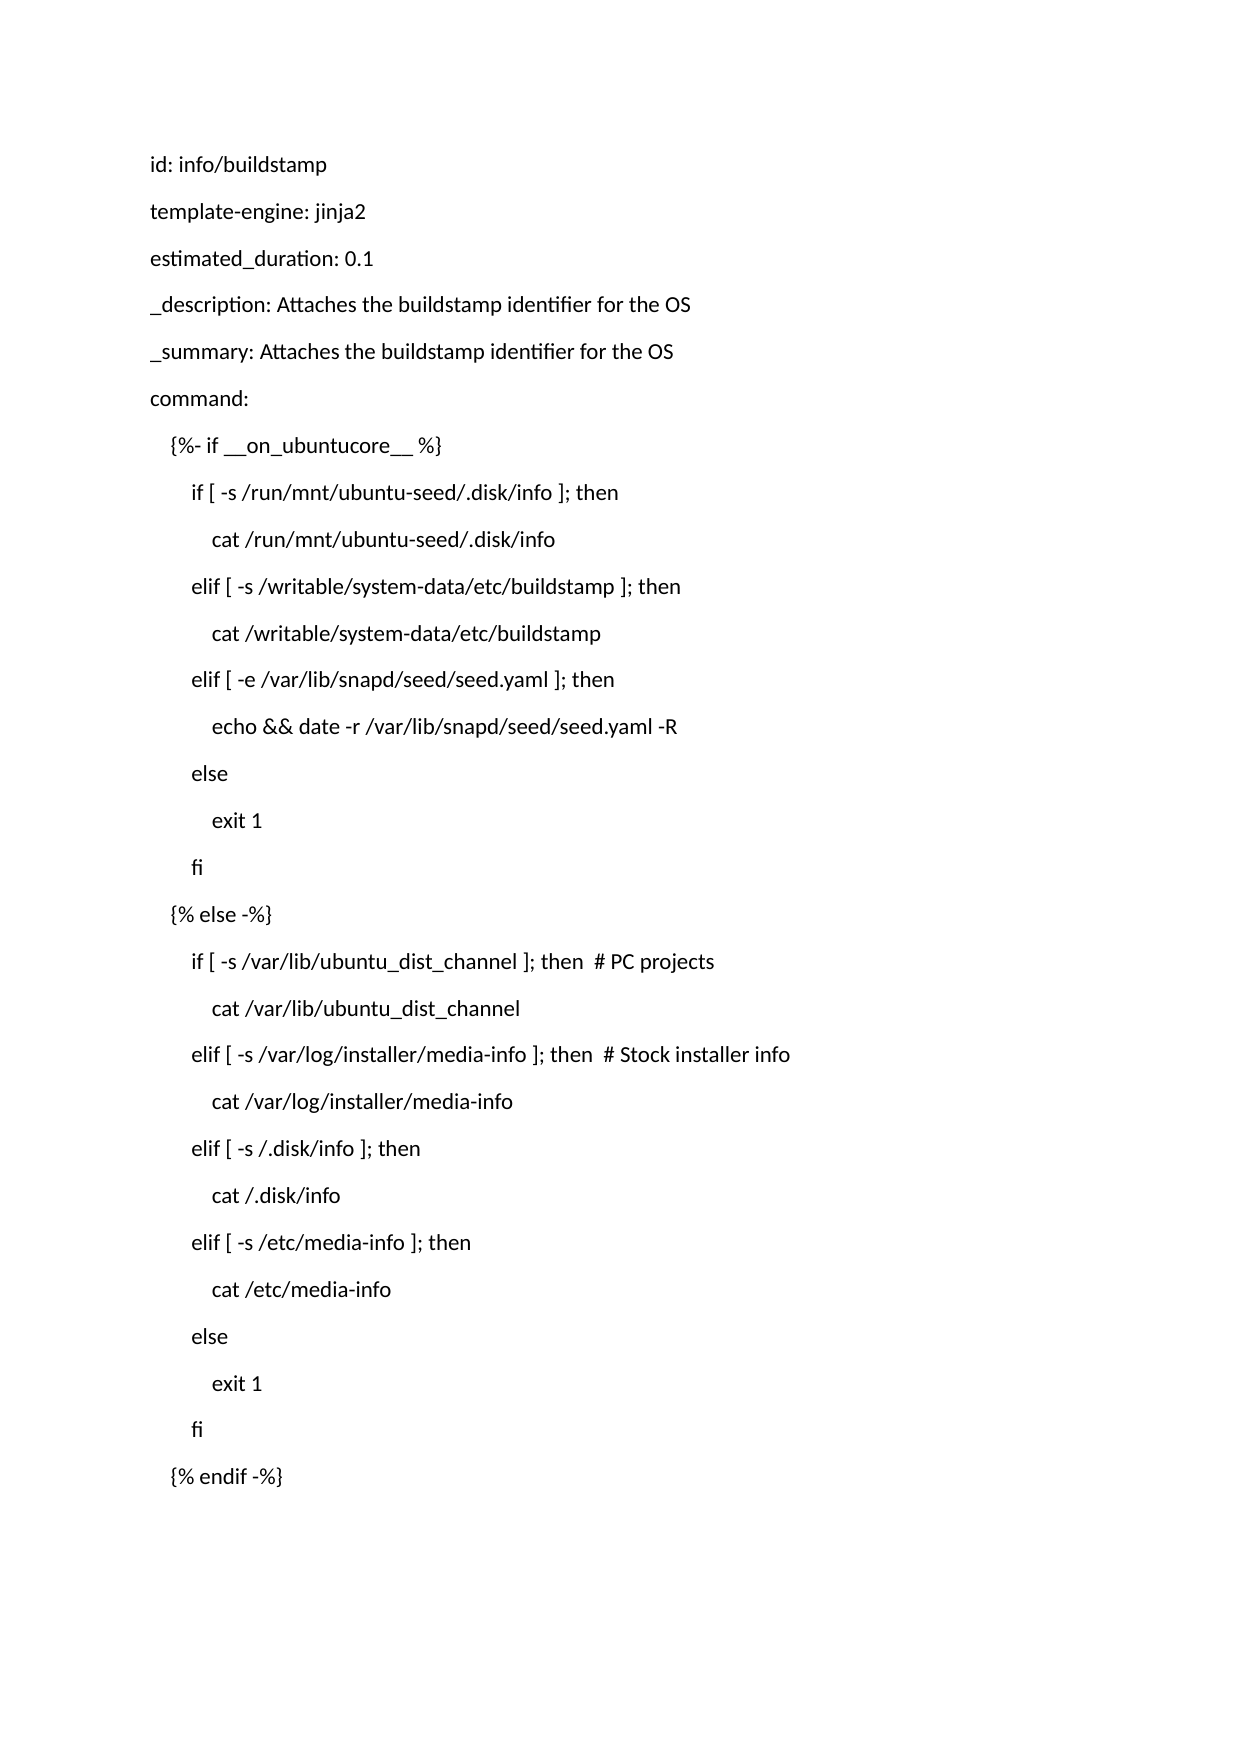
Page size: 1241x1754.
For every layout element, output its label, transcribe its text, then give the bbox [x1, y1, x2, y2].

text elif [ -s /.disk/info ]; then [150, 1134, 1090, 1162]
text elif [ -e /var/lib/snapd/seed/seed.yaml ]; then [150, 666, 1090, 694]
text fi [150, 853, 1090, 881]
text elif [ -s /writable/system-data/etc/buildstamp ]; then [150, 572, 1090, 600]
text cat /.disk/info [150, 1181, 1090, 1209]
text {% else -%} [150, 900, 1090, 928]
text exit 1 [150, 1369, 1090, 1397]
text cat /run/mnt/ubuntu-seed/.disk/info [150, 525, 1090, 553]
text elif [ -s /var/log/installer/media-info ]; then # Stock installer info [150, 1041, 1090, 1069]
text cat /etc/media-info [150, 1275, 1090, 1303]
text if [ -s /var/lib/ubuntu_dist_channel ]; then # PC projects [150, 947, 1090, 975]
text id: info/buildstamp [150, 150, 1090, 178]
text exit 1 [150, 806, 1090, 834]
text if [ -s /run/mnt/ubuntu-seed/.disk/info ]; then [150, 478, 1090, 506]
text {% endif -%} [150, 1462, 1090, 1491]
text estimated_duration: 0.1 [150, 244, 1090, 272]
text else [150, 759, 1090, 787]
text command: [150, 384, 1090, 412]
text cat /var/lib/ubuntu_dist_channel [150, 994, 1090, 1022]
text elif [ -s /etc/media-info ]; then [150, 1228, 1090, 1256]
text echo && date -r /var/lib/snapd/seed/seed.yaml -R [150, 712, 1090, 741]
text cat /writable/system-data/etc/buildstamp [150, 619, 1090, 647]
text cat /var/log/installer/media-info [150, 1087, 1090, 1116]
text template-engine: jinja2 [150, 197, 1090, 225]
text fi [150, 1416, 1090, 1444]
text _summary: Attaches the buildstamp identifier for the OS [150, 337, 1090, 366]
text else [150, 1322, 1090, 1350]
text _description: Attaches the buildstamp identifier for the OS [150, 291, 1090, 319]
text {%- if __on_ubuntucore__ %} [150, 431, 1090, 459]
